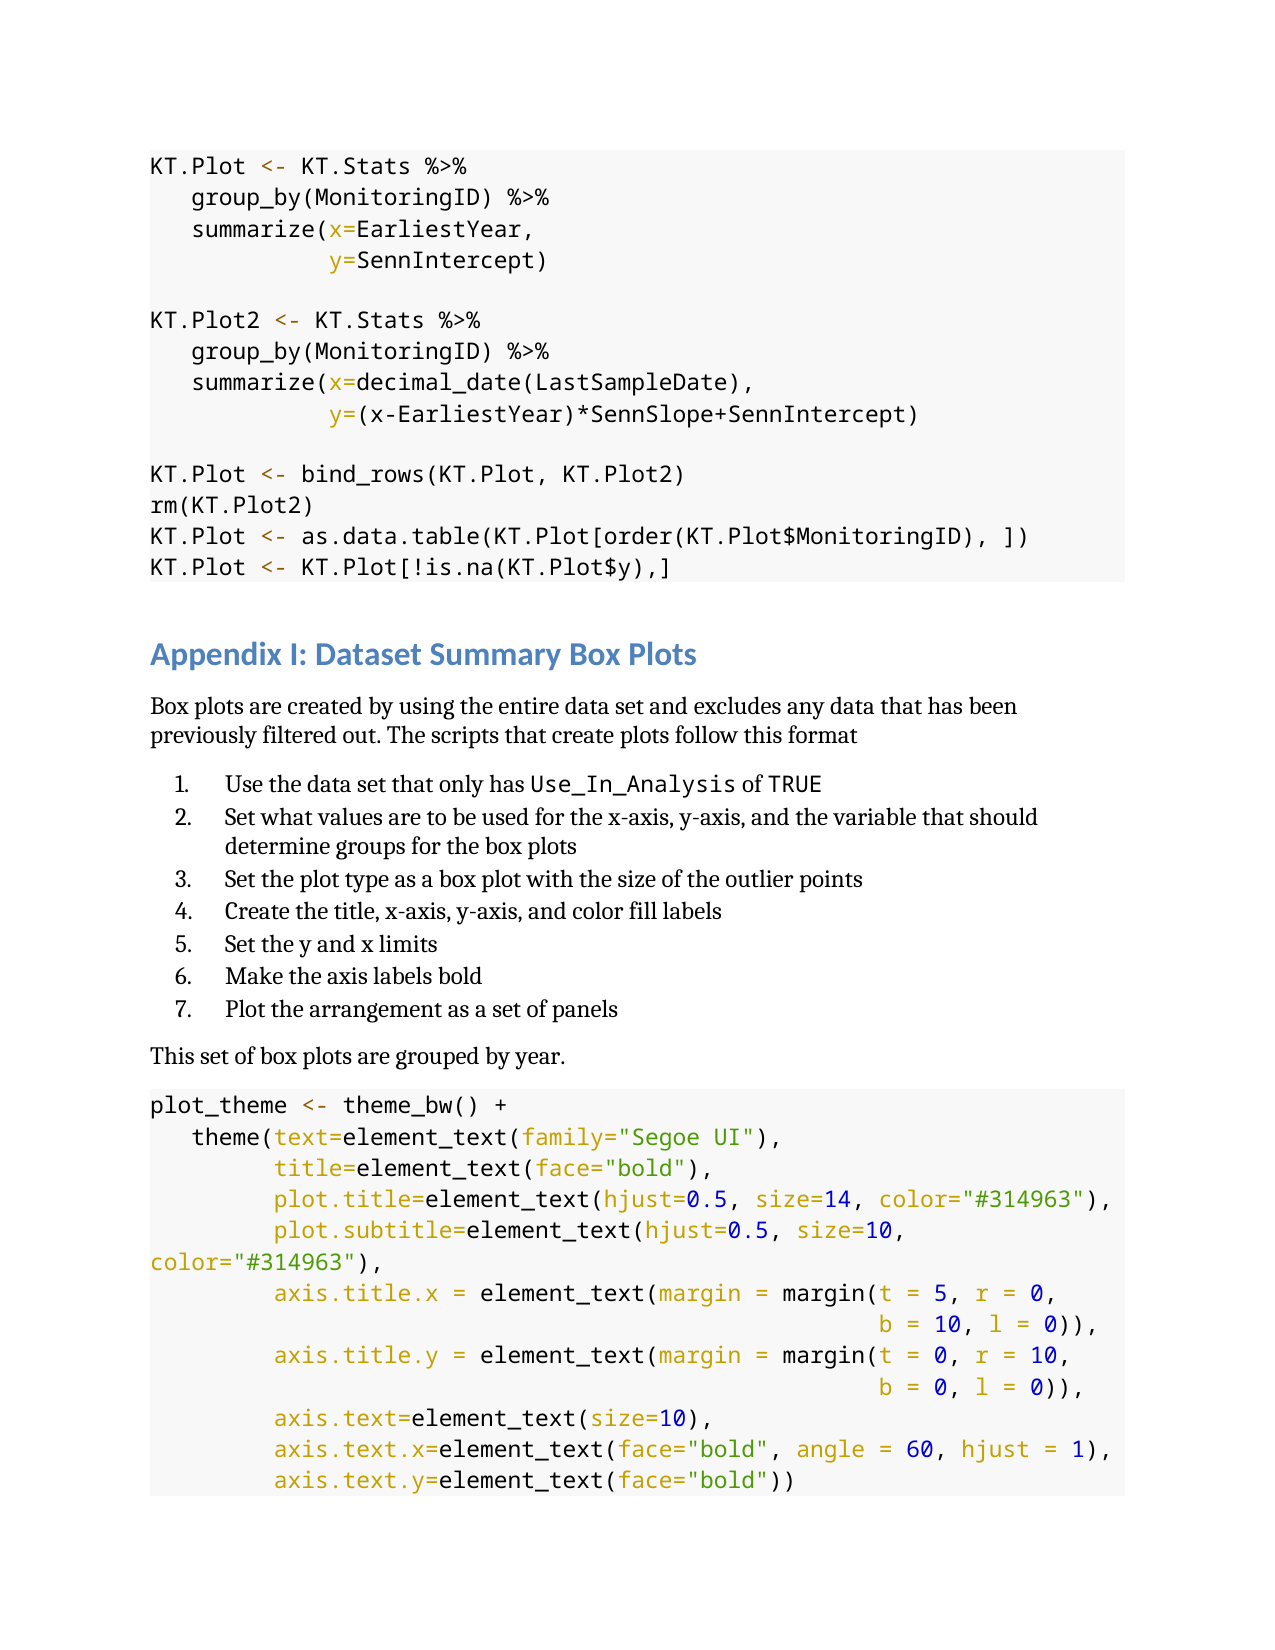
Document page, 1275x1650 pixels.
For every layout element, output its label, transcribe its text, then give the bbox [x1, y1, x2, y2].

subtitle Appendix I: Dataset Summary Box Plots [150, 632, 1125, 673]
text Box plots are created by using the entire data set and excludes any data that has been previously filtered out. The scripts that create plots follow this format [150, 692, 1125, 749]
text This set of box plots are grouped by year. [150, 1042, 1125, 1071]
list Make the axis labels bold [175, 962, 1125, 991]
list Set the y and x limits [175, 929, 1125, 958]
list Create the title, x-axis, y-axis, and color fill labels [175, 897, 1125, 926]
list Use the data set that only has Use_In_Analysis of TRUE [175, 768, 1125, 799]
list Set the plot type as a box plot with the size of the outlier points [175, 864, 1125, 893]
list Set what values are to be used for the x-axis, y-axis, and the variable that should determine groups for the box plots [175, 803, 1125, 861]
list Plot the arrangement as a set of panels [175, 994, 1125, 1023]
